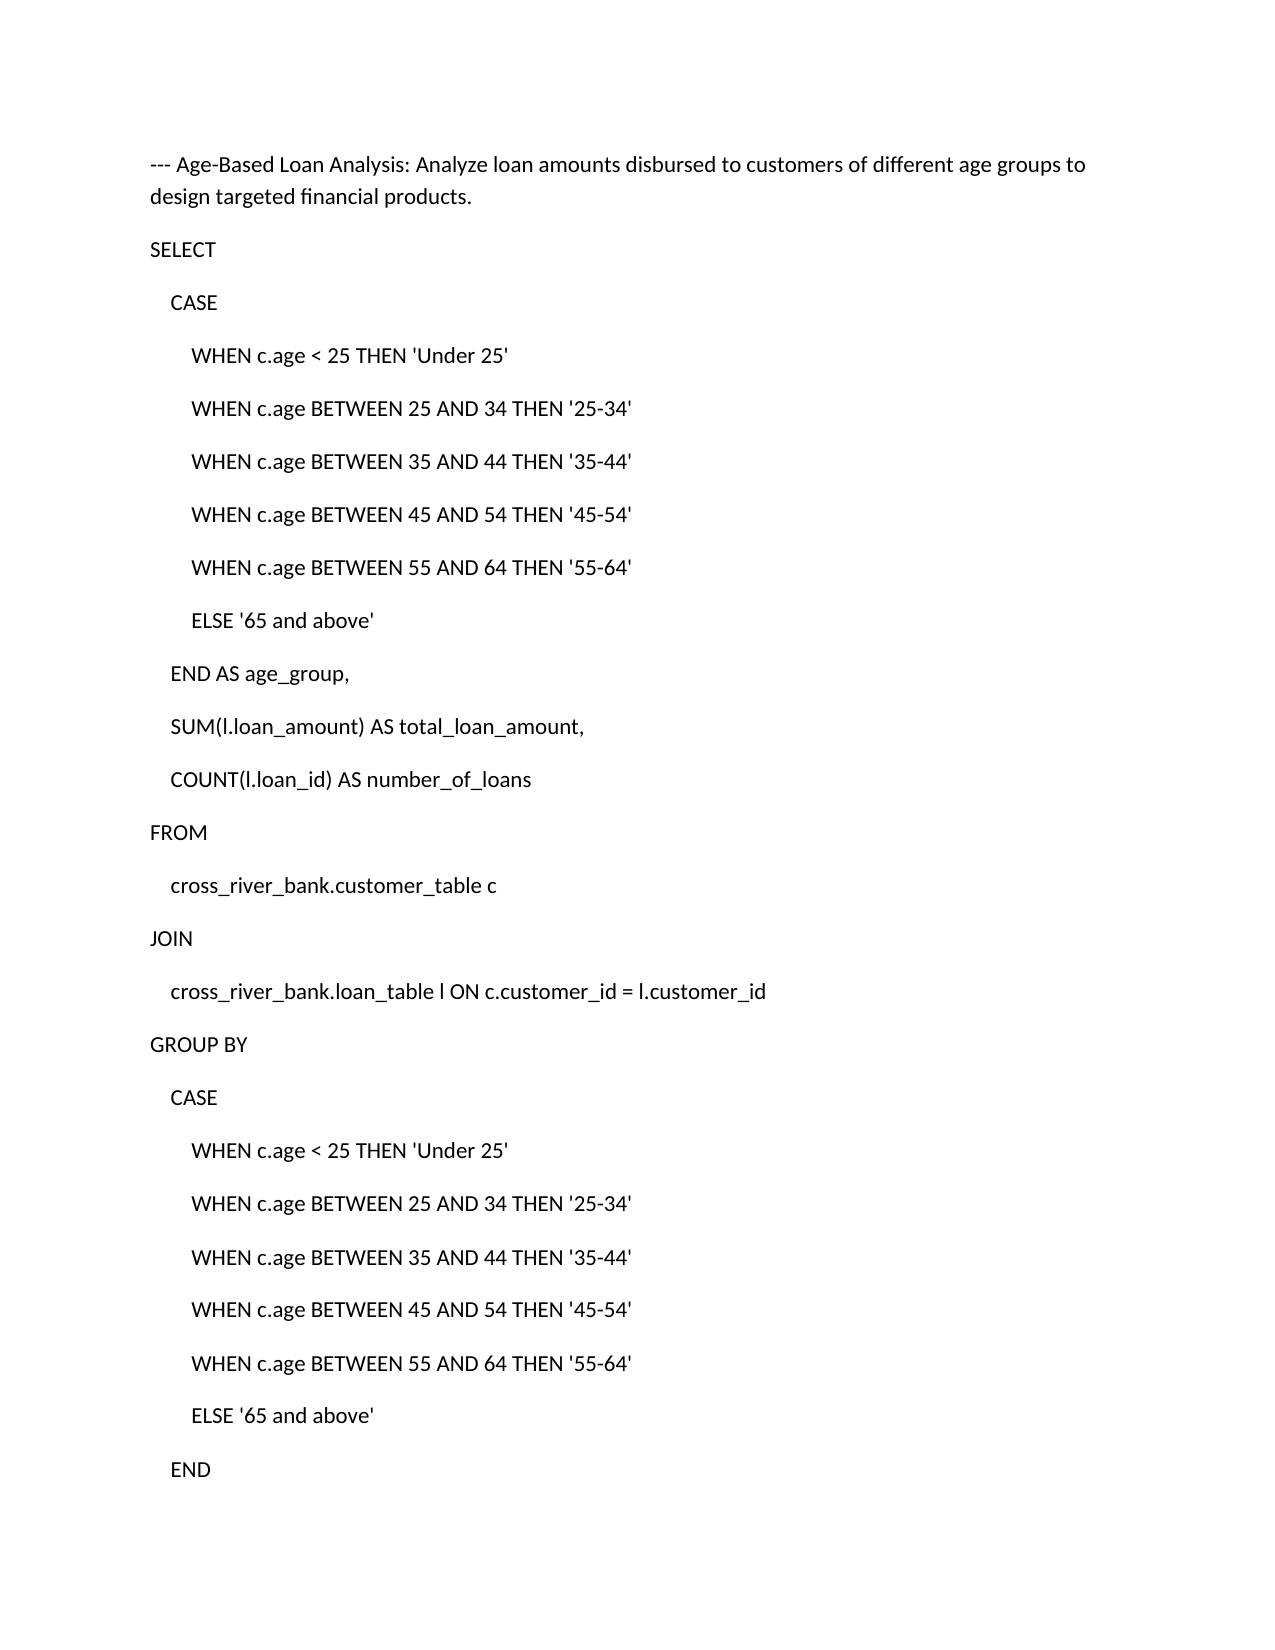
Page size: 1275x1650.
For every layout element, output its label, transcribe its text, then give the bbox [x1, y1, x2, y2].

text GROUP BY [150, 1031, 1125, 1058]
text WHEN c.age BETWEEN 25 AND 34 THEN '25-34' [150, 394, 1125, 422]
text END AS age_group, [150, 659, 1125, 687]
text COUNT(l.loan_id) AS number_of_loans [150, 765, 1125, 793]
text WHEN c.age BETWEEN 35 AND 44 THEN '35-44' [150, 447, 1125, 475]
text WHEN c.age BETWEEN 35 AND 44 THEN '35-44' [150, 1243, 1125, 1271]
text WHEN c.age BETWEEN 55 AND 64 THEN '55-64' [150, 553, 1125, 581]
text WHEN c.age < 25 THEN 'Under 25' [150, 341, 1125, 369]
text WHEN c.age BETWEEN 55 AND 64 THEN '55-64' [150, 1349, 1125, 1377]
text FROM [150, 818, 1125, 846]
text CASE [150, 1083, 1125, 1112]
text JOIN [150, 924, 1125, 952]
text cross_river_bank.loan_table l ON c.customer_id = l.customer_id [150, 977, 1125, 1006]
text ELSE '65 and above' [150, 1402, 1125, 1430]
text WHEN c.age BETWEEN 25 AND 34 THEN '25-34' [150, 1189, 1125, 1218]
text cross_river_bank.customer_table c [150, 871, 1125, 899]
text --- Age-Based Loan Analysis: Analyze loan amounts disbursed to customers of different age groups to design targeted financial products. [150, 150, 1125, 210]
text WHEN c.age < 25 THEN 'Under 25' [150, 1137, 1125, 1164]
text SUM(l.loan_amount) AS total_loan_amount, [150, 712, 1125, 740]
text WHEN c.age BETWEEN 45 AND 54 THEN '45-54' [150, 1296, 1125, 1324]
text END [150, 1455, 1125, 1483]
text WHEN c.age BETWEEN 45 AND 54 THEN '45-54' [150, 500, 1125, 528]
text SELECT [150, 235, 1125, 263]
text ELSE '65 and above' [150, 606, 1125, 634]
text CASE [150, 288, 1125, 316]
